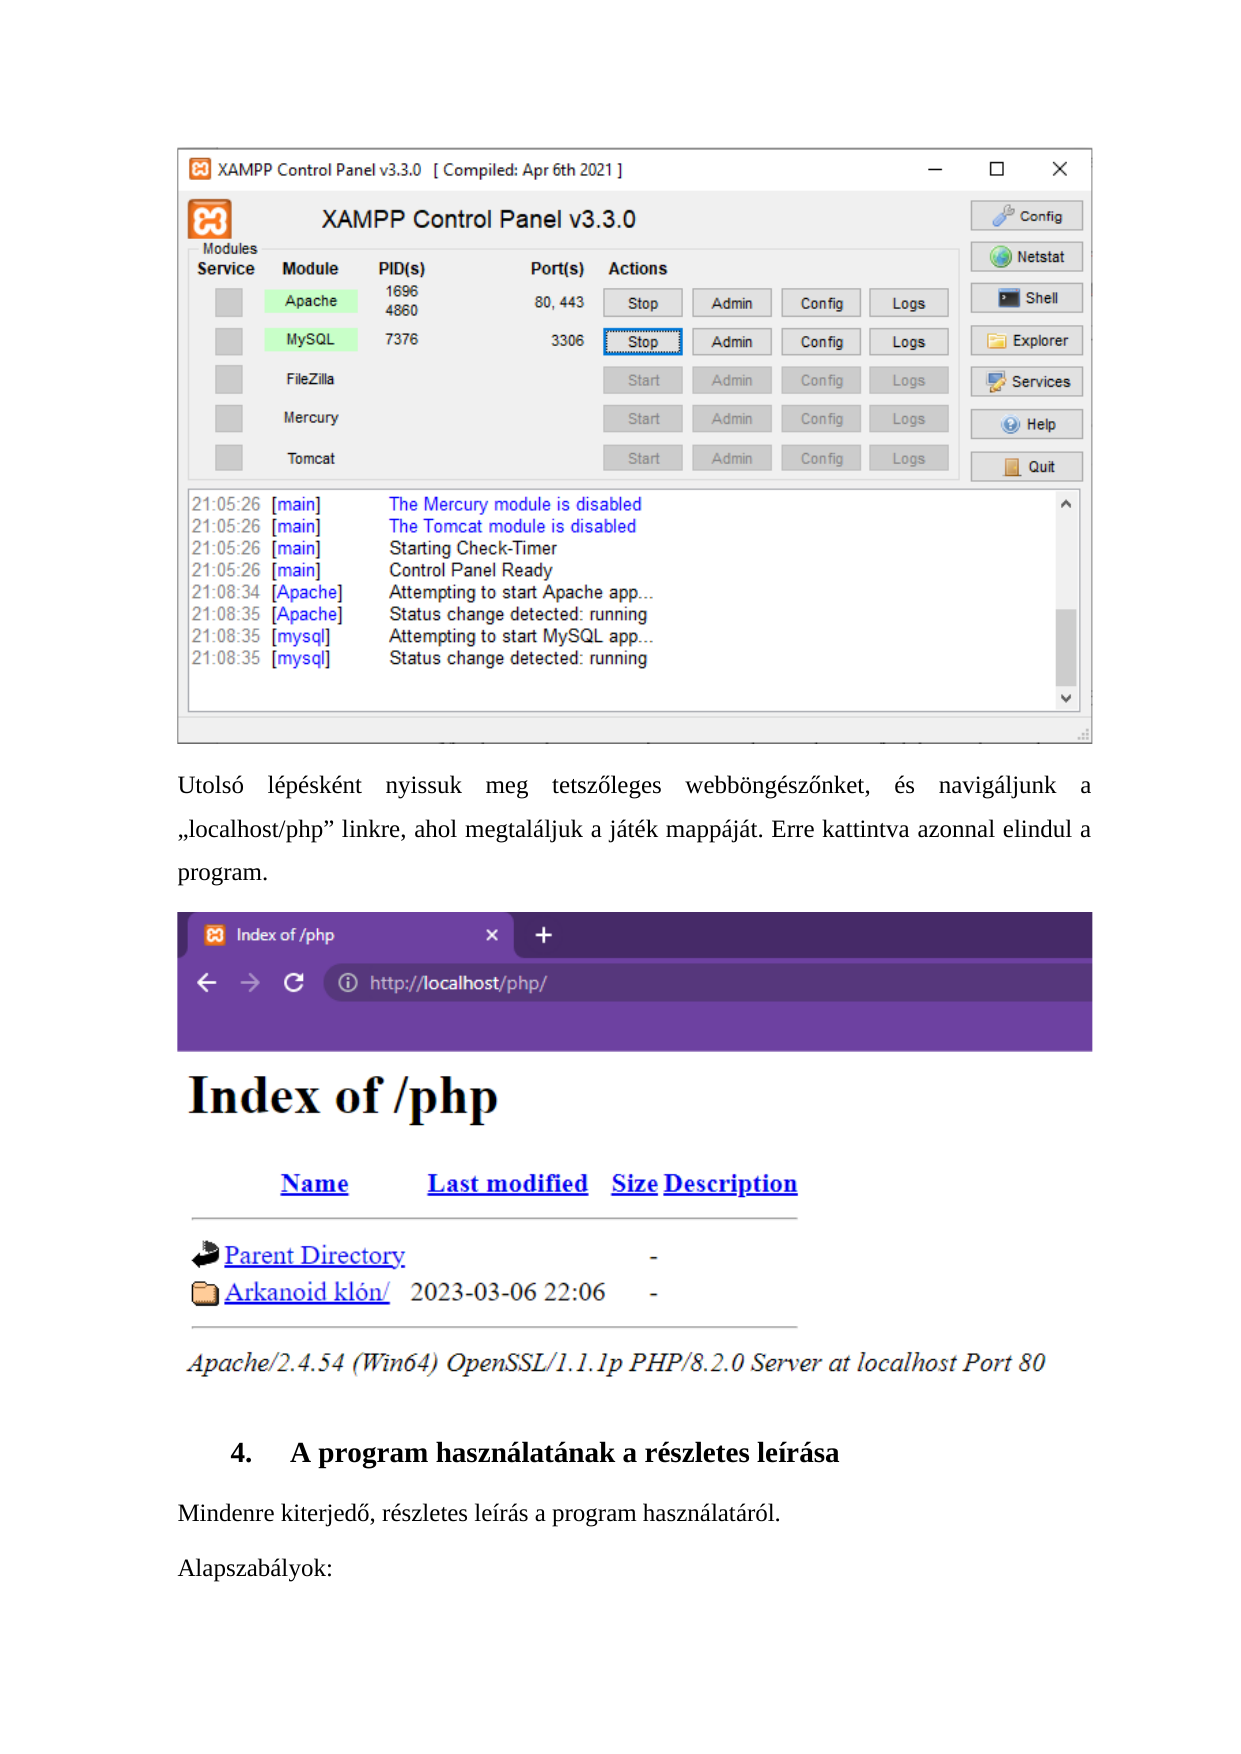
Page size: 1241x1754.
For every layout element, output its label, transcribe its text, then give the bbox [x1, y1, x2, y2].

picture [177, 912, 1093, 1408]
text Alapszabályok: [177, 1553, 1092, 1582]
subtitle A program használatának a részletes leírása [252, 1435, 1092, 1468]
text Mindenre kiterjedő, részletes leírás a program használatáról. [177, 1498, 1092, 1526]
picture [177, 147, 1093, 744]
text Utolsó lépésként nyissuk meg tetszőleges webböngészőnket, és navigáljunk a „localhost/php” linkre, ahol megtaláljuk a játék mappáját. Erre kattintva azonnal elindul a program. [177, 771, 1092, 886]
